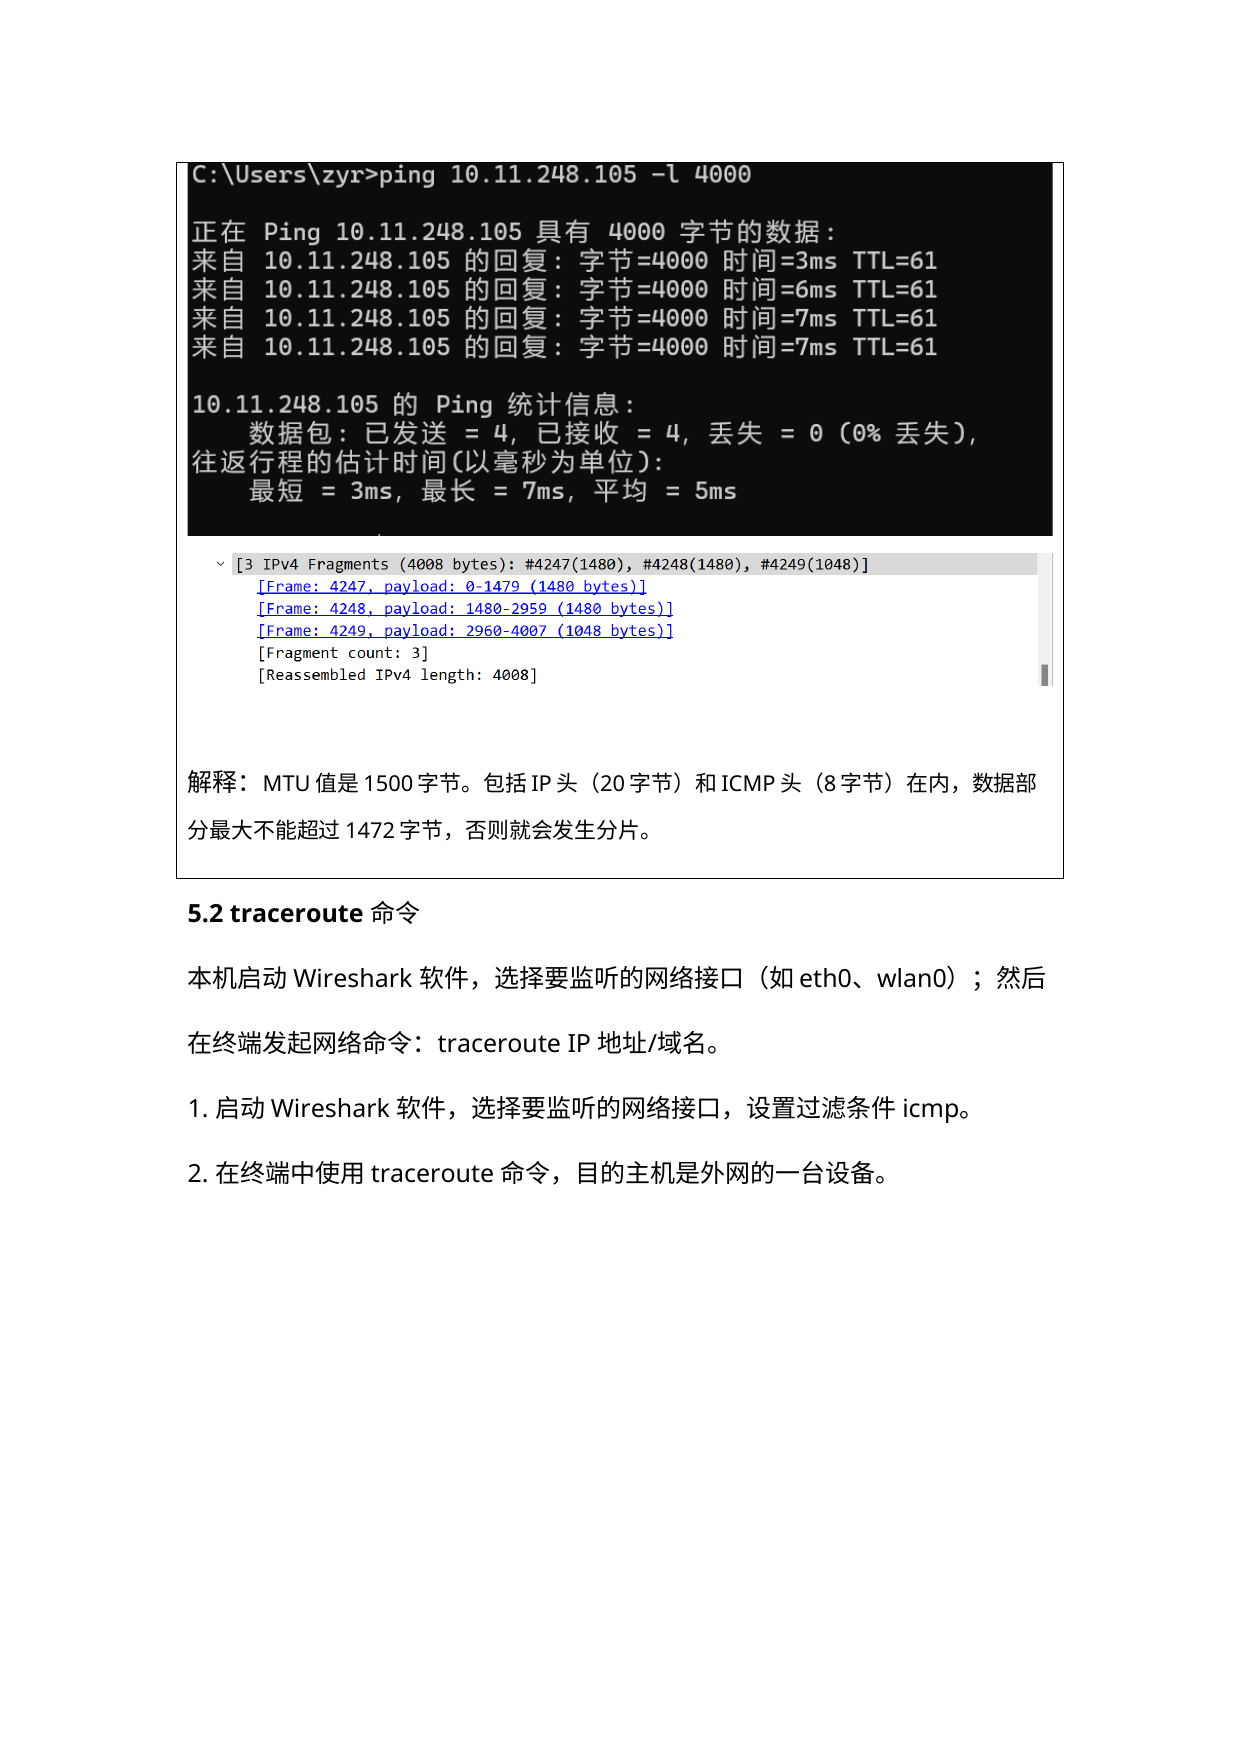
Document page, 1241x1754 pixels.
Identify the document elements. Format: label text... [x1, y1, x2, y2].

picture [187, 163, 1053, 536]
text 1. 启动 Wireshark 软件，选择要监听的网络接口，设置过滤条件 icmp。 [187, 1074, 1053, 1139]
picture [187, 553, 1053, 686]
text 5.2 traceroute 命令 [187, 879, 1053, 944]
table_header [177, 163, 1063, 878]
text 本机启动 Wireshark 软件，选择要监听的网络接口（如eth0、wlan0）；然后在终端发起网络命令：traceroute IP 地址/域名。 [187, 944, 1053, 1074]
text 2. 在终端中使用 traceroute 命令，目的主机是外网的一台设备。 [187, 1139, 1053, 1204]
